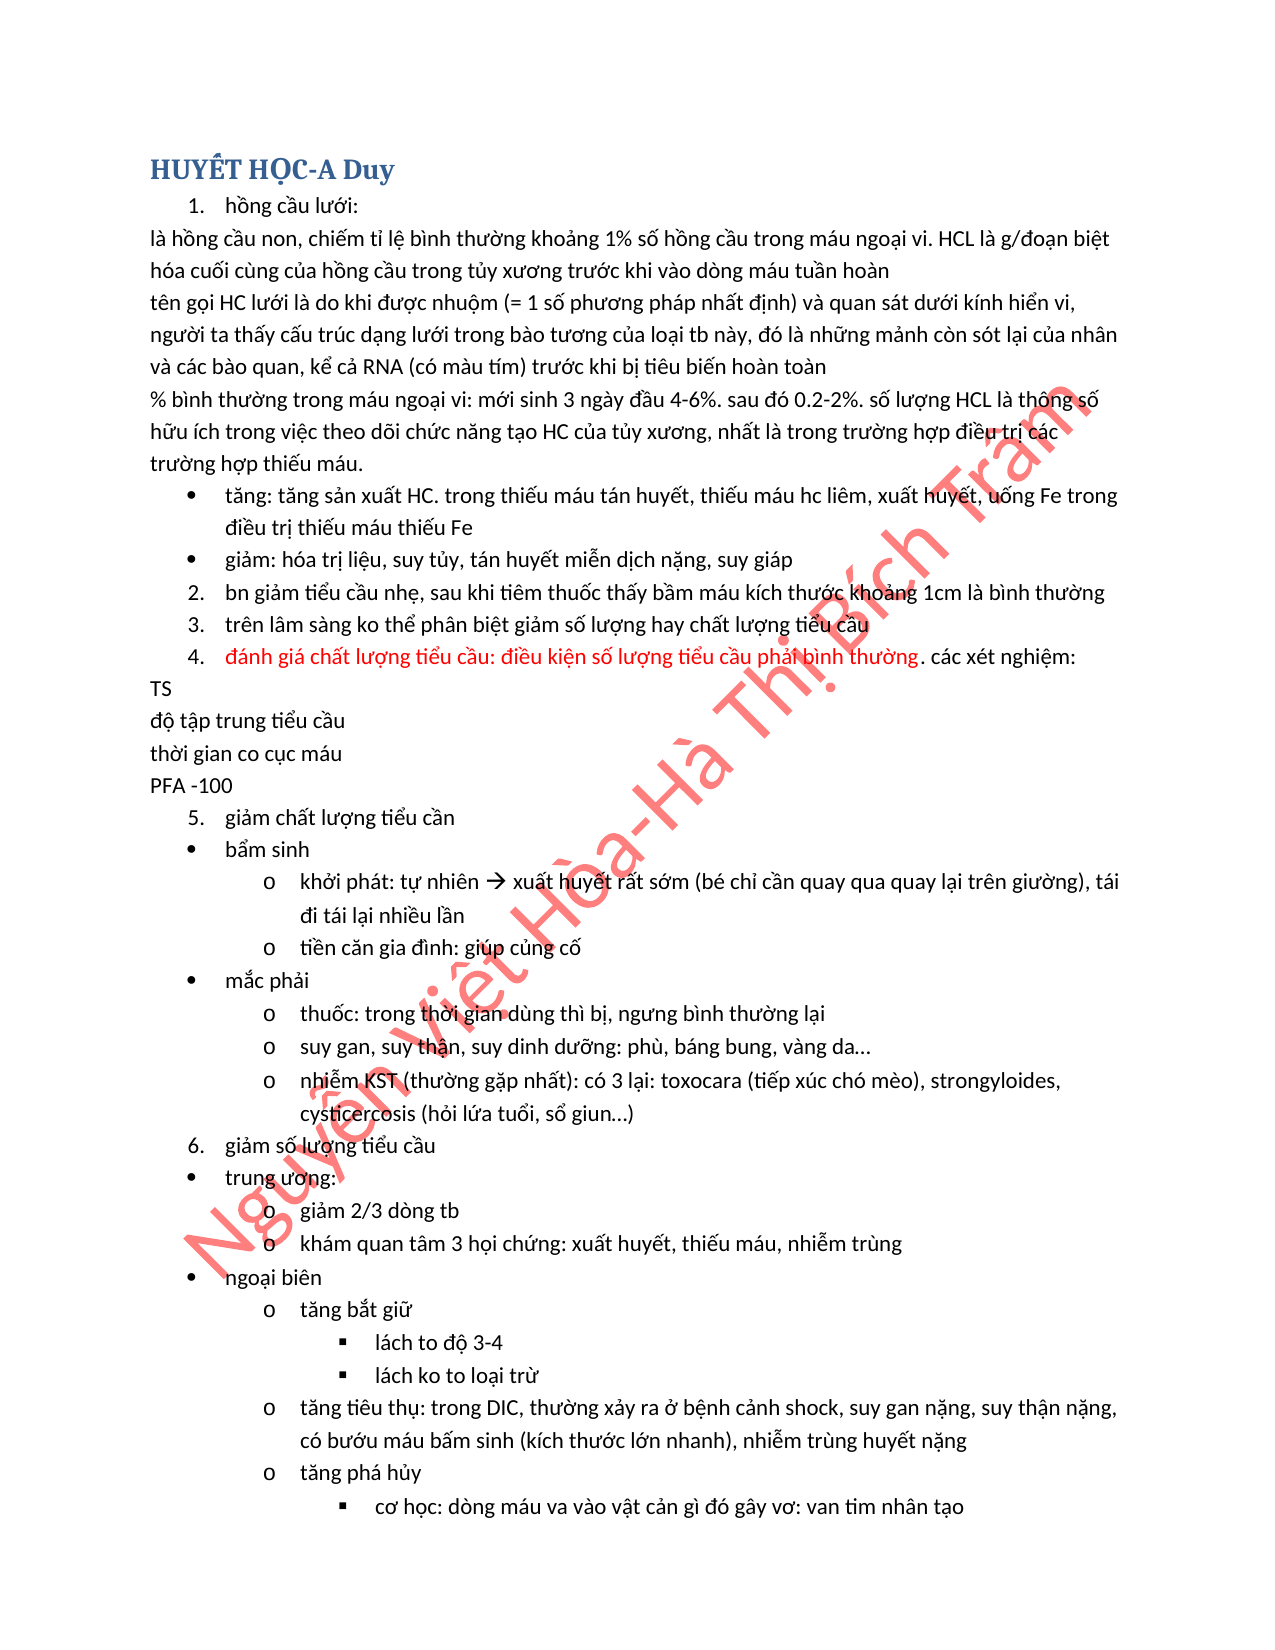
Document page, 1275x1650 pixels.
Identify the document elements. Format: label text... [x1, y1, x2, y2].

list lách to độ 3-4 [337, 1328, 1125, 1357]
list giảm chất lượng tiểu cần [187, 803, 1125, 831]
text % bình thường trong máu ngoại vi: mới sinh 3 ngày đầu 4-6%. sau đó 0.2-2%. số lượng HCL là thông số hữu ích trong việc theo dõi chức năng tạo HC của tủy xương, nhất là trong trường hợp điều trị các trường hợp thiếu máu. [150, 385, 1125, 477]
text thời gian co cục máu [150, 739, 1125, 767]
text độ tập trung tiểu cầu [150, 707, 1125, 734]
list tăng bắt giữ [262, 1295, 1125, 1324]
text TS [150, 674, 1125, 702]
text là hồng cầu non, chiếm tỉ lệ bình thường khoảng 1% số hồng cầu trong máu ngoại vi. HCL là g/đoạn biệt hóa cuối cùng của hồng cầu trong tủy xương trước khi vào dòng máu tuần hoàn [150, 224, 1125, 284]
subtitle HUYẾT HỌC-A Duy [150, 153, 1125, 187]
list giảm: hóa trị liệu, suy tủy, tán huyết miễn dịch nặng, suy giáp [187, 546, 1125, 574]
list tiền căn gia đình: giúp củng cố [262, 933, 1125, 962]
list đánh giá chất lượng tiểu cầu: điều kiện số lượng tiểu cầu phải bình thường. các xét nghiệm: [187, 642, 1125, 670]
list mắc phải [187, 967, 1125, 994]
list khởi phát: tự nhiên xuất huyết rất sớm (bé chỉ cần quay qua quay lại trên giường), tái đi tái lại nhiều lần [262, 867, 1125, 929]
list nhiễm KST (thường gặp nhất): có 3 lại: toxocara (tiếp xúc chó mèo), strongyloides, cysticercosis (hỏi lứa tuổi, sổ giun…) [262, 1066, 1125, 1127]
text PFA -100 [150, 771, 1125, 799]
list suy gan, suy thận, suy dinh dưỡng: phù, báng bung, vàng da… [262, 1032, 1125, 1061]
list khám quan tâm 3 họi chứng: xuất huyết, thiếu máu, nhiễm trùng [262, 1229, 1125, 1258]
list thuốc: trong thời gian dùng thì bị, ngưng bình thường lại [262, 999, 1125, 1028]
list trên lâm sàng ko thể phân biệt giảm số lượng hay chất lượng tiểu cầu [187, 610, 1125, 638]
list ngoại biên [187, 1263, 1125, 1291]
list tăng: tăng sản xuất HC. trong thiếu máu tán huyết, thiếu máu hc liêm, xuất huyết, uống Fe trong điều trị thiếu máu thiếu Fe [187, 481, 1125, 541]
list giảm 2/3 dòng tb [262, 1196, 1125, 1225]
list giảm số lượng tiểu cầu [187, 1131, 1125, 1159]
list tăng tiêu thụ: trong DIC, thường xảy ra ở bệnh cảnh shock, suy gan nặng, suy thận nặng, có bướu máu bấm sinh (kích thước lớn nhanh), nhiễm trùng huyết nặng [262, 1393, 1125, 1454]
list cơ học: dòng máu va vào vật cản gì đó gây vơ: van tim nhân tạo [337, 1492, 1125, 1520]
list trung ương: [187, 1163, 1125, 1192]
list hồng cầu lưới: [187, 192, 1125, 219]
list bn giảm tiểu cầu nhẹ, sau khi tiêm thuốc thấy bầm máu kích thước khoảng 1cm là bình thường [187, 578, 1125, 606]
list bẩm sinh [187, 835, 1125, 863]
list lách ko to loại trừ [337, 1361, 1125, 1389]
text tên gọi HC lưới là do khi được nhuộm (= 1 số phương pháp nhất định) và quan sát dưới kính hiển vi, người ta thấy cấu trúc dạng lưới trong bào tương của loại tb này, đó là những mảnh còn sót lại của nhân và các bào quan, kể cả RNA (có màu tím) trước khi bị tiêu biến hoàn toàn [150, 288, 1125, 381]
list tăng phá hủy [262, 1458, 1125, 1488]
